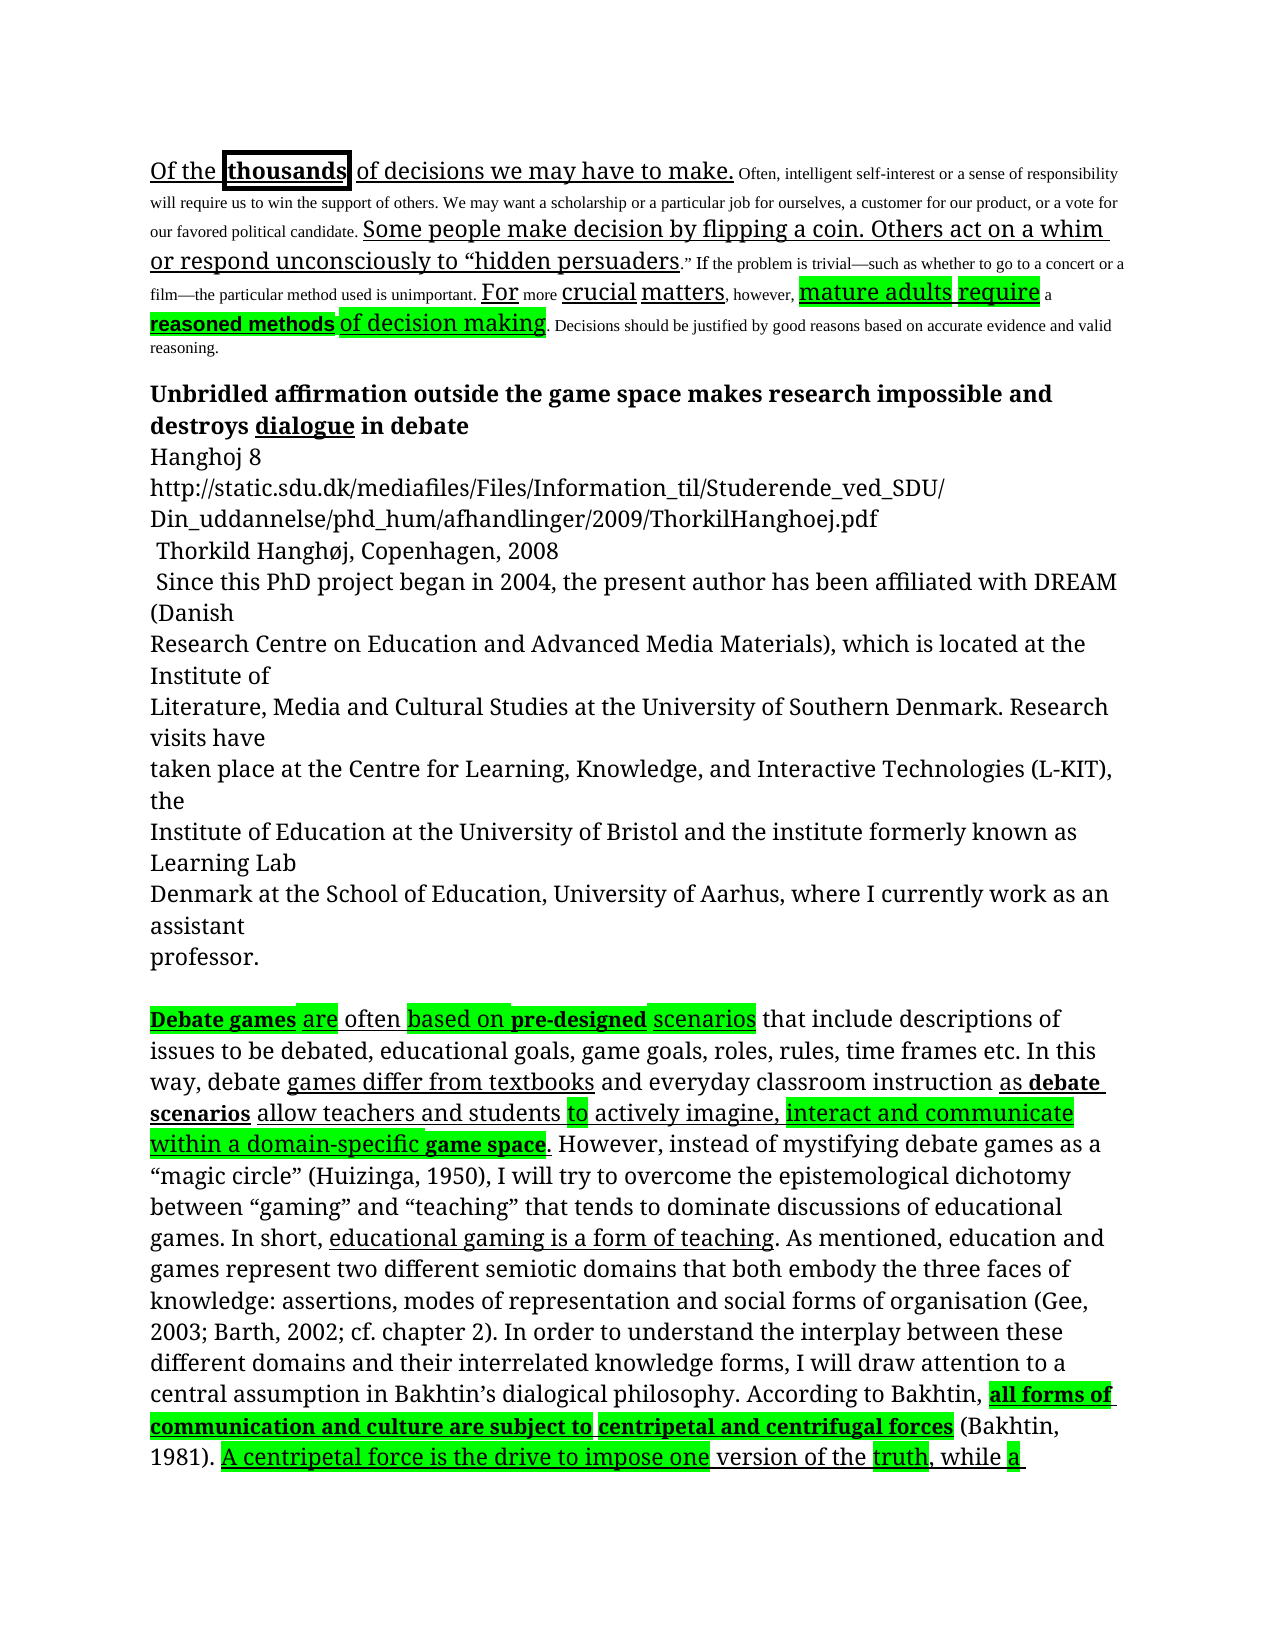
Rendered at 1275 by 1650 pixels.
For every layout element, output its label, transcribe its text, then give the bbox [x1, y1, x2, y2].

text Literature, Media and Cultural Studies at the University of Southern Denmark. Research visits have [150, 691, 1125, 753]
text Hanghoj 8 [150, 441, 1125, 472]
text Research Centre on Education and Advanced Media Materials), which is located at the Institute of [150, 628, 1125, 691]
text professor. [150, 941, 1125, 972]
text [150, 1003, 1125, 1472]
text taken place at the Centre for Learning, Knowledge, and Interactive Technologies (L-KIT), the [150, 753, 1125, 816]
text http://static.sdu.dk/mediafiles/Files/Information_til/Studerende_ved_SDU/Din_uddannelse/phd_hum/afhandlinger/2009/ThorkilHanghoej.pdf [150, 472, 1125, 534]
subtitle Unbridled affirmation outside the game space makes research impossible and destroys dialogue in debate [150, 378, 1125, 441]
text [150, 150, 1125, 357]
text Institute of Education at the University of Bristol and the institute formerly known as Learning Lab [150, 816, 1125, 878]
text Thorkild Hanghøj, Copenhagen, 2008 [150, 534, 1125, 566]
text Since this PhD project began in 2004, the present author has been affiliated with DREAM (Danish [150, 566, 1125, 628]
text Denmark at the School of Education, University of Aarhus, where I currently work as an assistant [150, 878, 1125, 941]
